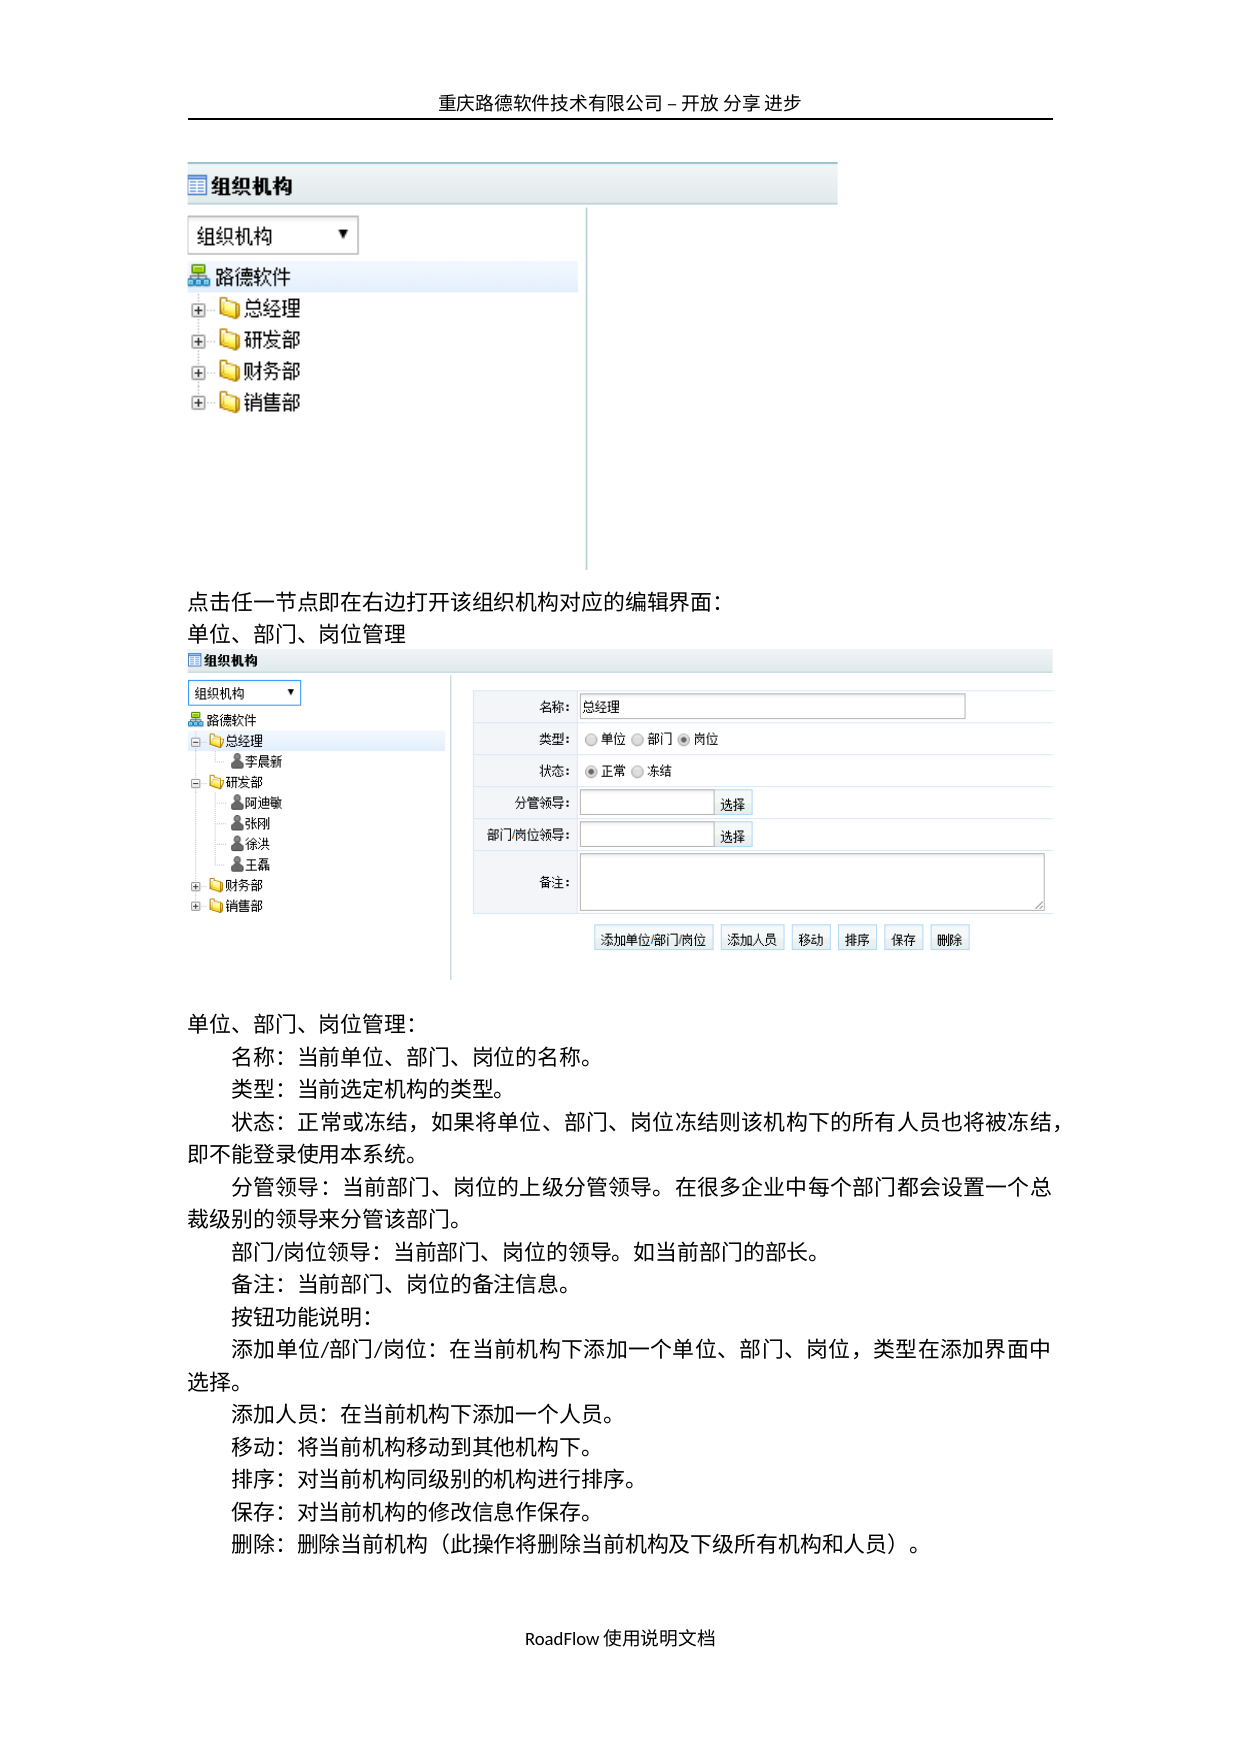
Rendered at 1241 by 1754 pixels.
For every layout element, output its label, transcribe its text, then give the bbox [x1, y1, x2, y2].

list 备注：当前部门、岗位的备注信息。 [187, 1267, 1053, 1299]
text 单位、部门、岗位管理 [187, 617, 1053, 649]
list 部门/岗位领导：当前部门、岗位的领导。如当前部门的部长。 [187, 1234, 1053, 1267]
list 添加人员：在当前机构下添加一个人员。 [187, 1397, 1053, 1429]
list 分管领导：当前部门、岗位的上级分管领导。在很多企业中每个部门都会设置一个总裁级别的领导来分管该部门。 [187, 1169, 1053, 1234]
list 按钮功能说明： [187, 1299, 1053, 1332]
picture [187, 649, 1053, 980]
list 状态：正常或冻结，如果将单位、部门、岗位冻结则该机构下的所有人员也将被冻结，即不能登录使用本系统。 [187, 1104, 1053, 1169]
list 移动：将当前机构移动到其他机构下。 [187, 1429, 1053, 1462]
list 添加单位/部门/岗位：在当前机构下添加一个单位、部门、岗位，类型在添加界面中选择。 [187, 1332, 1053, 1397]
text 点击任一节点即在右边打开该组织机构对应的编辑界面： [187, 584, 1053, 617]
list 删除：删除当前机构（此操作将删除当前机构及下级所有机构和人员）。 [187, 1527, 1053, 1559]
picture [187, 162, 838, 570]
list 排序：对当前机构同级别的机构进行排序。 [187, 1462, 1053, 1494]
list 名称：当前单位、部门、岗位的名称。 [187, 1039, 1053, 1072]
list 保存：对当前机构的修改信息作保存。 [187, 1494, 1053, 1527]
text 单位、部门、岗位管理： [187, 1007, 1053, 1039]
list 类型：当前选定机构的类型。 [187, 1072, 1053, 1104]
